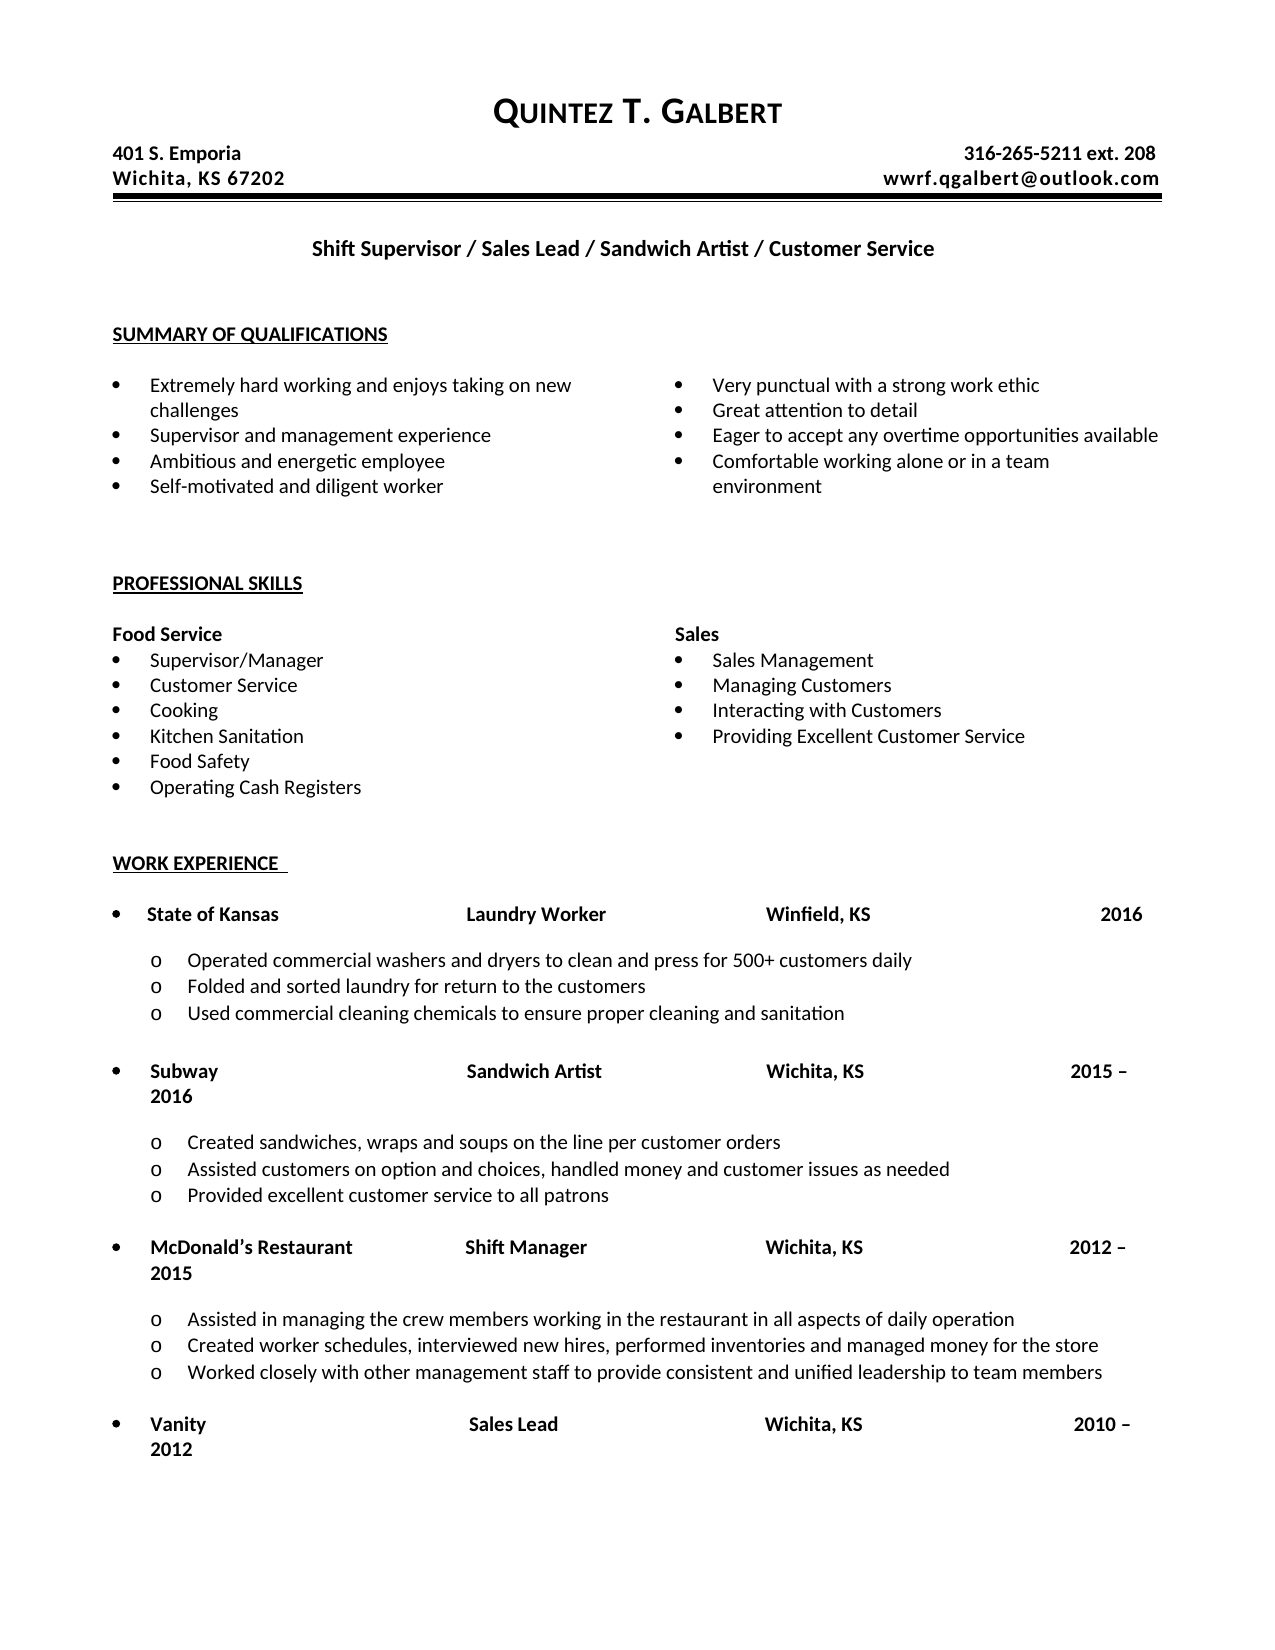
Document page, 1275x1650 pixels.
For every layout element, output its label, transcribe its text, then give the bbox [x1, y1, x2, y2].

list McDonald’s Restaurant Shift Manager Wichita, KS 2012 – 2015 [112, 1234, 1162, 1285]
list Subway Sandwich Artist Wichita, KS 2015 – 2016 [112, 1058, 1162, 1109]
text Sales [675, 621, 1162, 647]
list Cooking [112, 698, 600, 723]
list Comfortable working alone or in a team environment [675, 448, 1162, 499]
text 401 S. Emporia 316-265-5211 ext. 208 [112, 140, 1162, 166]
list Food Safety [112, 748, 600, 774]
text Wichita, KS 67202 wwrf.qgalbert@outlook.com [112, 166, 1162, 202]
list Operating Cash Registers [112, 774, 600, 799]
list Managing Customers [675, 672, 1162, 698]
text Food Service [112, 621, 600, 647]
text Shift Supervisor / Sales Lead / Sandwich Artist / Customer Service [84, 234, 1162, 262]
list Assisted customers on option and choices, handled money and customer issues as needed [150, 1156, 1162, 1182]
list Operated commercial washers and dryers to clean and press for 500+ customers daily [150, 947, 1162, 974]
text WORK EXPERIENCE [112, 850, 1162, 876]
list Extremely hard working and enjoys taking on new challenges [112, 372, 600, 423]
list Used commercial cleaning chemicals to ensure proper cleaning and sanitation [150, 1000, 1162, 1027]
text PROFESSIONAL SKILLS [112, 571, 1162, 596]
list State of Kansas Laundry Worker Winfield, KS 2016 [112, 901, 1162, 926]
list Created worker schedules, interviewed new hires, performed inventories and managed money for the store [150, 1332, 1162, 1359]
list Folded and sorted laundry for return to the customers [150, 974, 1162, 1000]
list Great attention to detail [675, 397, 1162, 423]
list Created sandwiches, wraps and soups on the line per customer orders [150, 1129, 1162, 1156]
list Customer Service [112, 672, 600, 698]
list Provided excellent customer service to all patrons [150, 1182, 1162, 1209]
list Self-motivated and diligent worker [112, 473, 600, 499]
list Ambitious and energetic employee [112, 448, 600, 473]
list Sales Management [675, 647, 1162, 672]
list Interacting with Customers [675, 698, 1162, 723]
subtitle Quintez T. Galbert [112, 87, 1162, 133]
list Very punctual with a strong work ethic [675, 372, 1162, 397]
list Worked closely with other management staff to provide consistent and unified leadership to team members [150, 1359, 1162, 1385]
list Kitchen Sanitation [112, 723, 600, 748]
list Vanity Sales Lead Wichita, KS 2010 – 2012 [112, 1411, 1162, 1462]
list Assisted in managing the crew members working in the restaurant in all aspects of daily operation [150, 1306, 1162, 1332]
list Supervisor/Manager [112, 647, 600, 672]
list Supervisor and management experience [112, 423, 600, 448]
text SUMMARY OF QUALIFICATIONS [84, 321, 1162, 346]
list Eager to accept any overtime opportunities available [675, 423, 1162, 448]
list Providing Excellent Customer Service [675, 723, 1162, 748]
